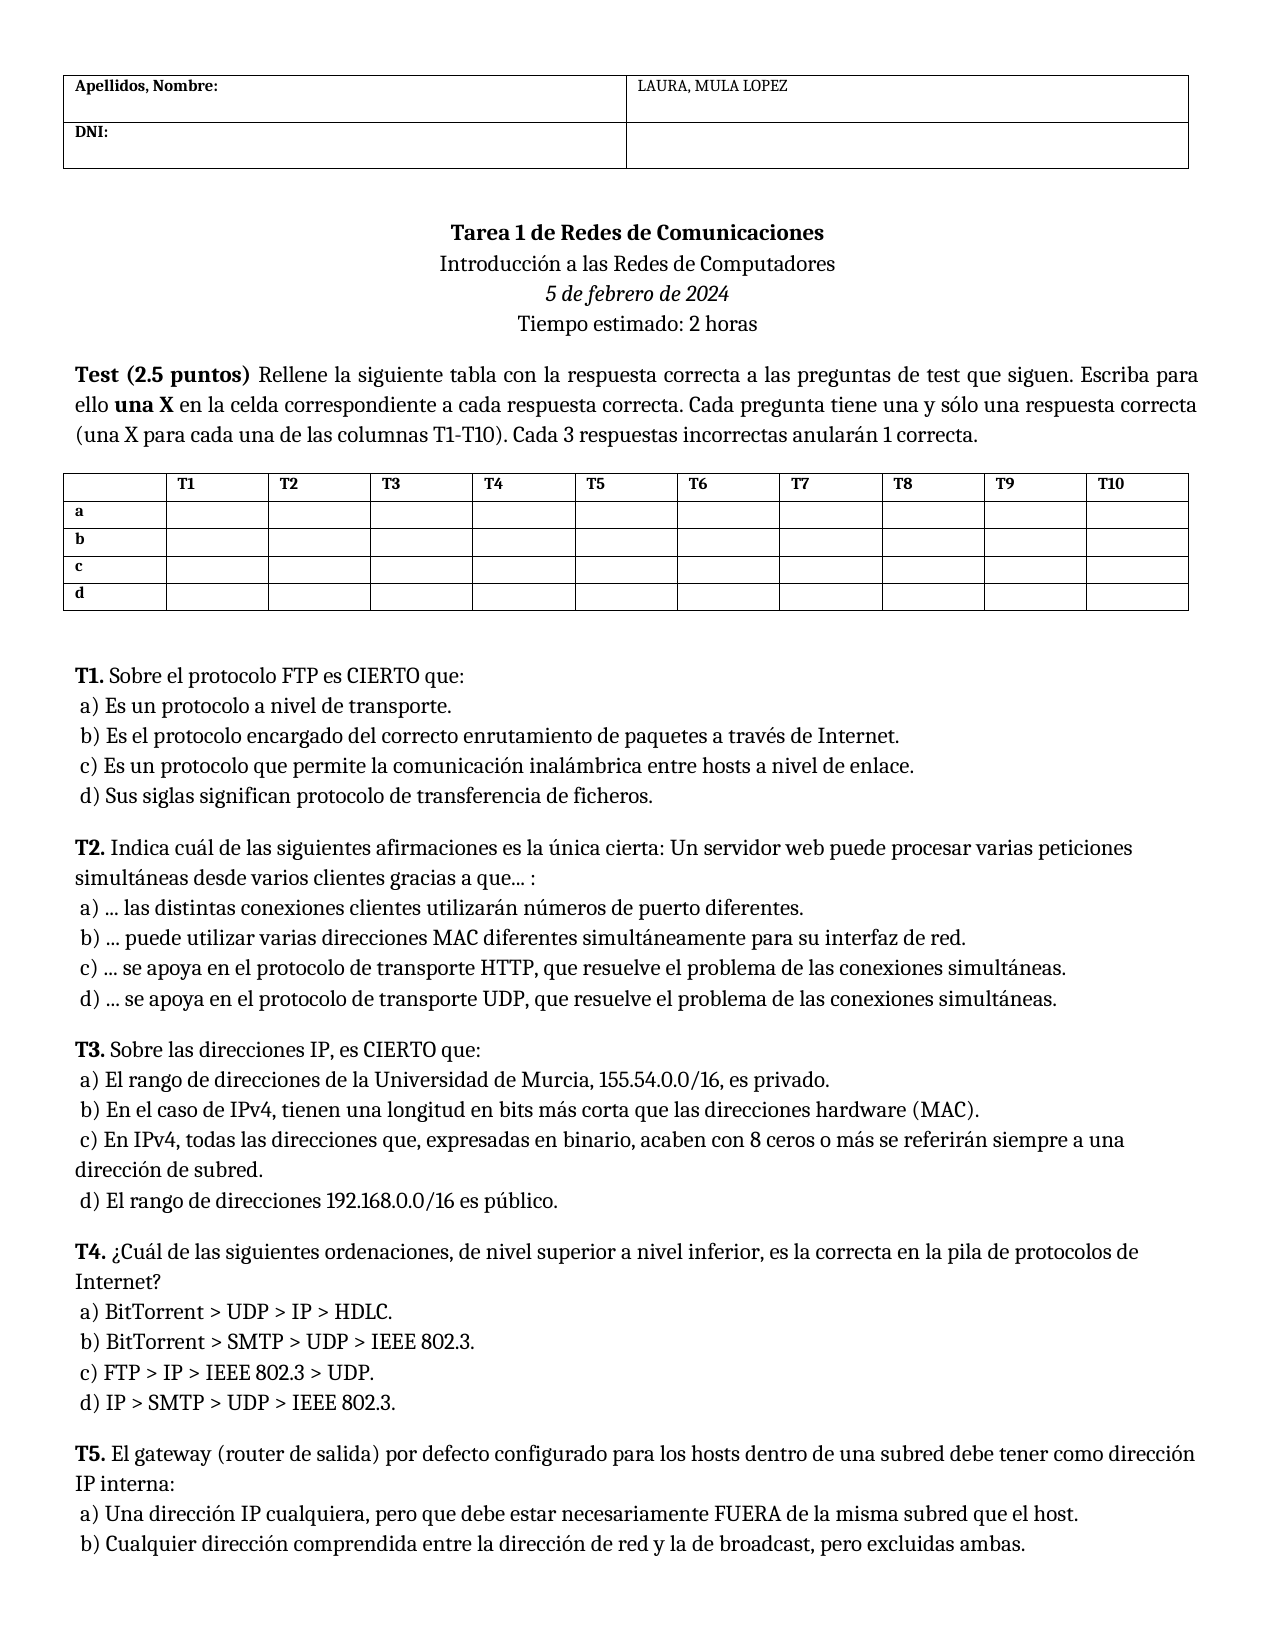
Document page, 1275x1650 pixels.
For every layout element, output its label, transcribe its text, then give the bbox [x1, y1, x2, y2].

table_cell [269, 557, 370, 583]
table_cell [371, 584, 472, 610]
table_cell [678, 502, 779, 528]
table_cell d [64, 584, 166, 610]
text Tarea 1 de Redes de Comunicaciones Introducción a las Redes de Computadores 5 de febrero de 2024 Tiempo estimado: 2 horas [75, 220, 1200, 337]
table_cell [371, 502, 472, 528]
table_header T4 [473, 474, 575, 501]
table_cell [269, 584, 370, 610]
table_cell [985, 502, 1086, 528]
table_cell [883, 529, 984, 556]
table_cell [269, 502, 370, 528]
table_cell [269, 529, 370, 556]
table_cell [1087, 502, 1188, 528]
table_header [64, 474, 166, 501]
table_cell [780, 584, 882, 610]
table_cell DNI: [64, 123, 626, 168]
table_cell a [64, 502, 166, 528]
table_cell [883, 502, 984, 528]
table_cell [576, 557, 677, 583]
table_cell c [64, 557, 166, 583]
text T3. Sobre las direcciones IP, es CIERTO que: a) El rango de direcciones de la Universidad de Murcia, 155.54.0.0/16, es privado. b) En el caso de IPv4, tienen una longitud en bits más corta que las direcciones hardware (MAC). c) En IPv4, todas las direcciones que, expresadas en binario, acaben con 8 ceros o más se referirán siempre a una dirección de subred. d) El rango de direcciones 192.168.0.0/16 es público. [75, 1036, 1200, 1214]
table_header T8 [883, 474, 984, 501]
table_cell [473, 502, 575, 528]
table_cell [678, 557, 779, 583]
table_header T6 [678, 474, 779, 501]
table_cell [678, 529, 779, 556]
table_cell [167, 529, 268, 556]
table_header T2 [269, 474, 370, 501]
table_cell [576, 529, 677, 556]
table_cell [576, 502, 677, 528]
table_cell [883, 557, 984, 583]
table_header LAURA, MULA LOPEZ [627, 76, 1188, 122]
table_header T9 [985, 474, 1086, 501]
table_header T10 [1087, 474, 1188, 501]
table_cell [473, 529, 575, 556]
table_cell [985, 584, 1086, 610]
table_cell [576, 584, 677, 610]
table_cell [167, 557, 268, 583]
text Test (2.5 puntos) Rellene la siguiente tabla con la respuesta correcta a las preguntas de test que siguen. Escriba para ello una X en la celda correspondiente a cada respuesta correcta. Cada pregunta tiene una y sólo una respuesta correcta (una X para cada una de las columnas T1-T10). Cada 3 respuestas incorrectas anularán 1 correcta. [75, 362, 1200, 449]
table_cell [985, 557, 1086, 583]
table_cell [167, 502, 268, 528]
table_cell [473, 557, 575, 583]
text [75, 1441, 1200, 1557]
table_header Apellidos, Nombre: [64, 76, 626, 122]
table_header T5 [576, 474, 677, 501]
table_cell [780, 557, 882, 583]
table_cell [627, 123, 1188, 168]
table_header T1 [167, 474, 268, 501]
text T4. ¿Cuál de las siguientes ordenaciones, de nivel superior a nivel inferior, es la correcta en la pila de protocolos de Internet? a) BitTorrent > UDP > IP > HDLC. b) BitTorrent > SMTP > UDP > IEEE 802.3. c) FTP > IP > IEEE 802.3 > UDP. d) IP > SMTP > UDP > IEEE 802.3. [75, 1238, 1200, 1416]
table_cell [371, 529, 472, 556]
table_cell b [64, 529, 166, 556]
table_cell [1087, 529, 1188, 556]
table_cell [1087, 557, 1188, 583]
text T1. Sobre el protocolo FTP es CIERTO que: a) Es un protocolo a nivel de transporte. b) Es el protocolo encargado del correcto enrutamiento de paquetes a través de Internet. c) Es un protocolo que permite la comunicación inalámbrica entre hosts a nivel de enlace. d) Sus siglas significan protocolo de transferencia de ficheros. [75, 662, 1200, 809]
table_cell [985, 529, 1086, 556]
table_header T7 [780, 474, 882, 501]
table_cell [167, 584, 268, 610]
text T2. Indica cuál de las siguientes afirmaciones es la única cierta: Un servidor web puede procesar varias peticiones simultáneas desde varios clientes gracias a que... : a) ... las distintas conexiones clientes utilizarán números de puerto diferentes. b) ... puede utilizar varias direcciones MAC diferentes simultáneamente para su interfaz de red. c) ... se apoya en el protocolo de transporte HTTP, que resuelve el problema de las conexiones simultáneas. d) ... se apoya en el protocolo de transporte UDP, que resuelve el problema de las conexiones simultáneas. [75, 834, 1200, 1012]
table_cell [883, 584, 984, 610]
table_cell [780, 502, 882, 528]
table_cell [371, 557, 472, 583]
table_header T3 [371, 474, 472, 501]
table_cell [473, 584, 575, 610]
table_cell [1087, 584, 1188, 610]
table_cell [678, 584, 779, 610]
table_cell [780, 529, 882, 556]
